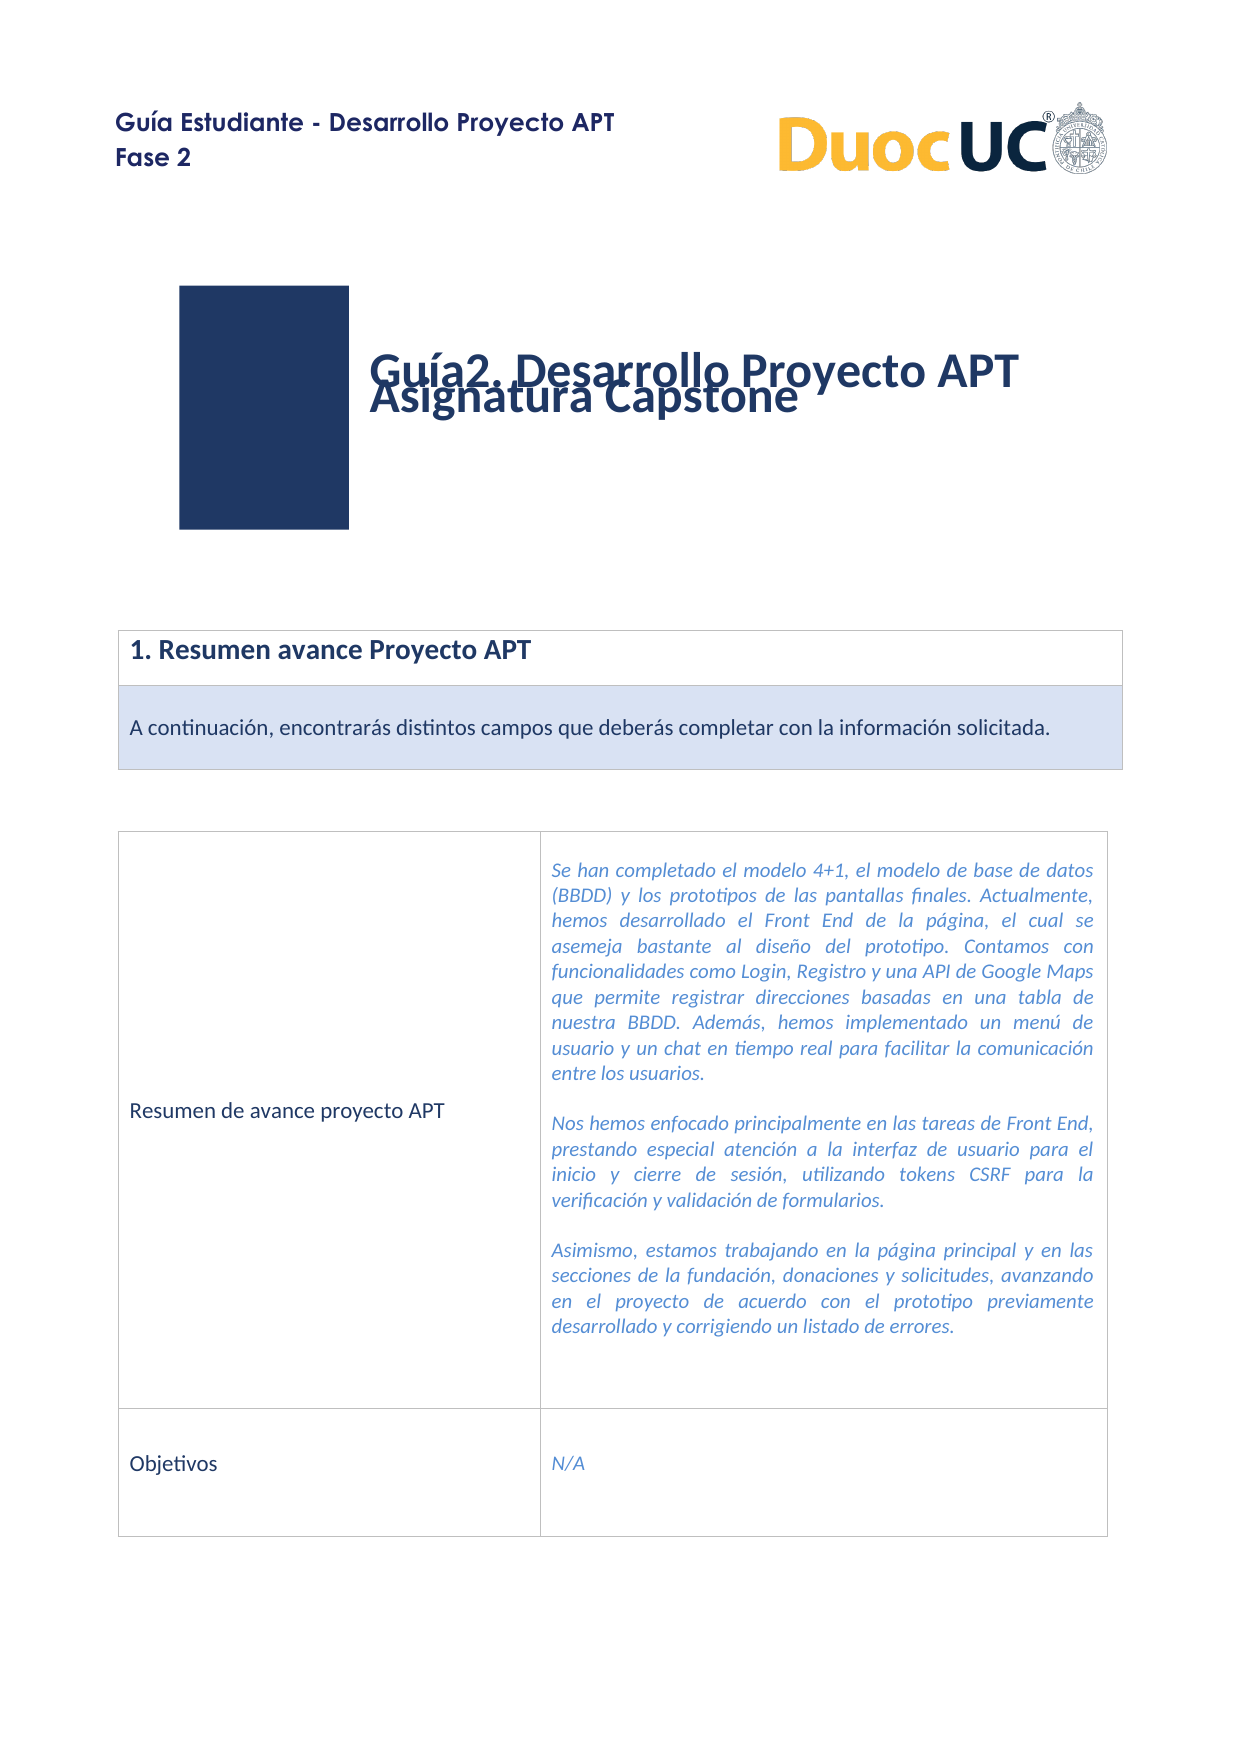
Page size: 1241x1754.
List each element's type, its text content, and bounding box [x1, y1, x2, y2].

table_header Resumen de avance proyecto APT [119, 832, 540, 1408]
picture [779, 102, 1107, 174]
table_header 1. Resumen avance Proyecto APT [119, 631, 1122, 685]
table_cell Objetivos [119, 1409, 540, 1536]
table_cell A continuación, encontrarás distintos campos que deberás completar con la información solicitada. [119, 686, 1122, 769]
table_header Se han completado el modelo 4+1, el modelo de base de datos (BBDD) y los prototipos de las pantallas finales. Actualmente, hemos desarrollado el Front End de la página, el cual se asemeja bastante al diseño del prototipo. Contamos con funcionalidades como Login, Registro y una API de Google Maps que permite registrar direcciones basadas en una tabla de nuestra BBDD. Además, hemos implementado un menú de usuario y un chat en tiempo real para facilitar la comunicación entre los usuarios. Nos hemos enfocado principalmente en las tareas de Front End, prestando especial atención a la interfaz de usuario para el inicio y cierre de sesión, utilizando tokens CSRF para la verificación y validación de formularios. Asimismo, estamos trabajando en la página principal y en las secciones de la fundación, donaciones y solicitudes, avanzando en el proyecto de acuerdo con el prototipo previamente desarrollado y corrigiendo un listado de errores. [541, 832, 1107, 1408]
table_cell N/A [541, 1409, 1107, 1536]
